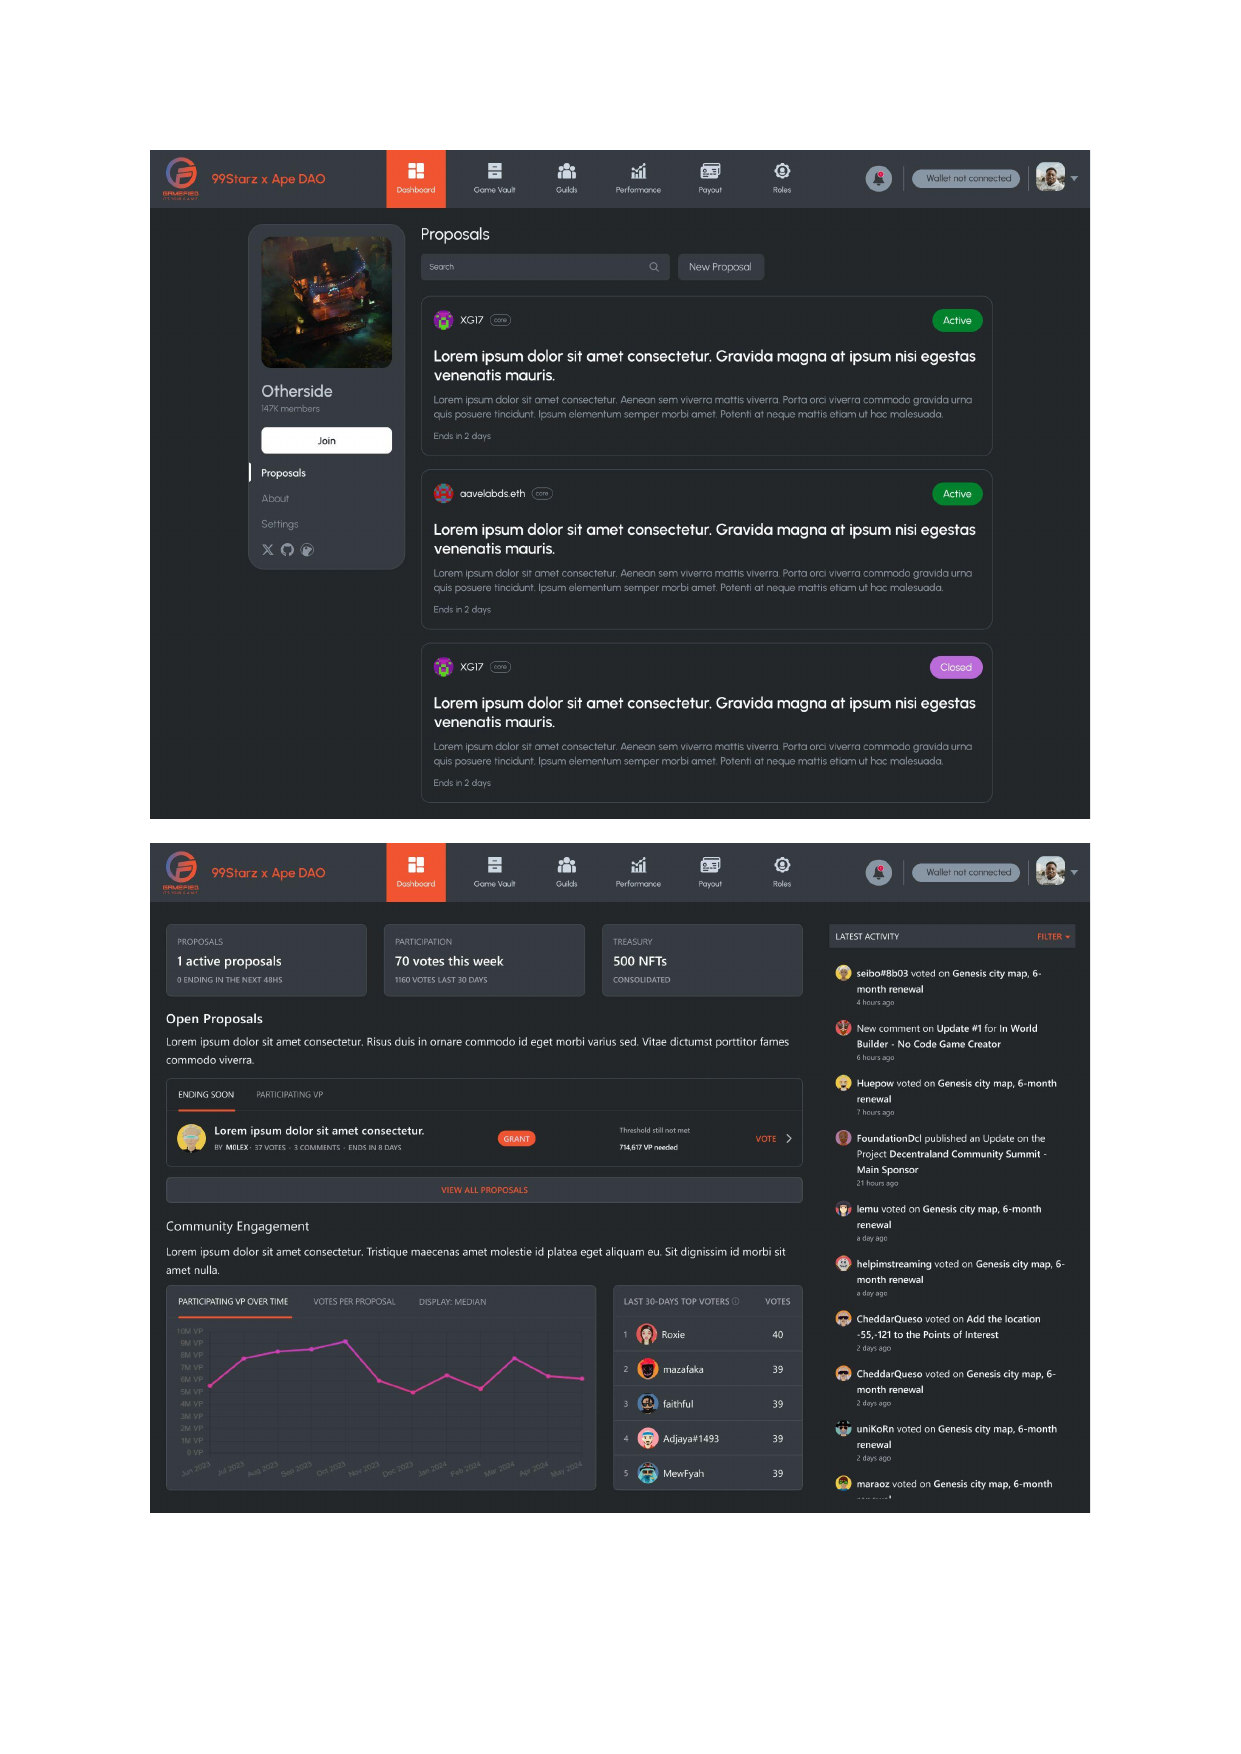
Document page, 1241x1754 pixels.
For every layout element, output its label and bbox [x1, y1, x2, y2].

picture [150, 843, 1091, 1513]
picture [150, 150, 1091, 819]
